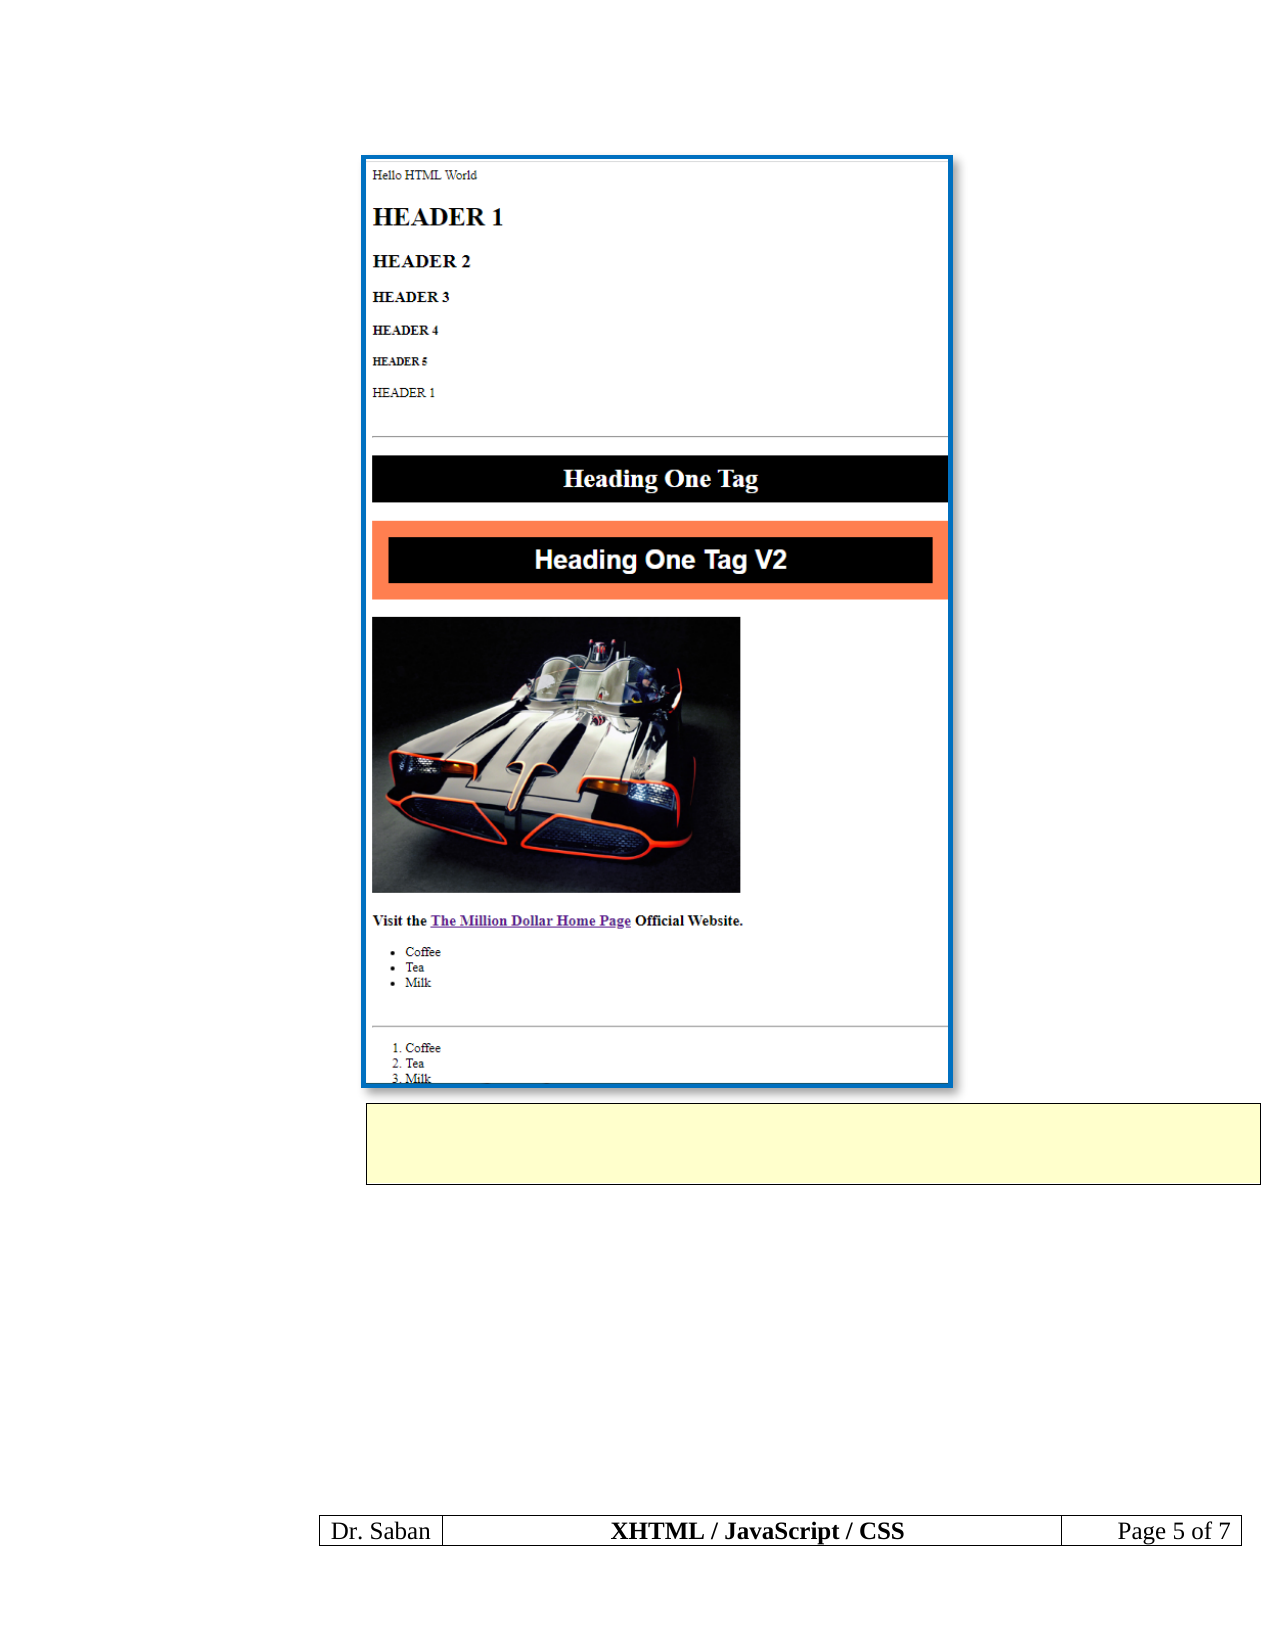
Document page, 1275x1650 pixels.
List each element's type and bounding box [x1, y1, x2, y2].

picture [366, 159, 948, 1084]
table_header [367, 1104, 1260, 1183]
